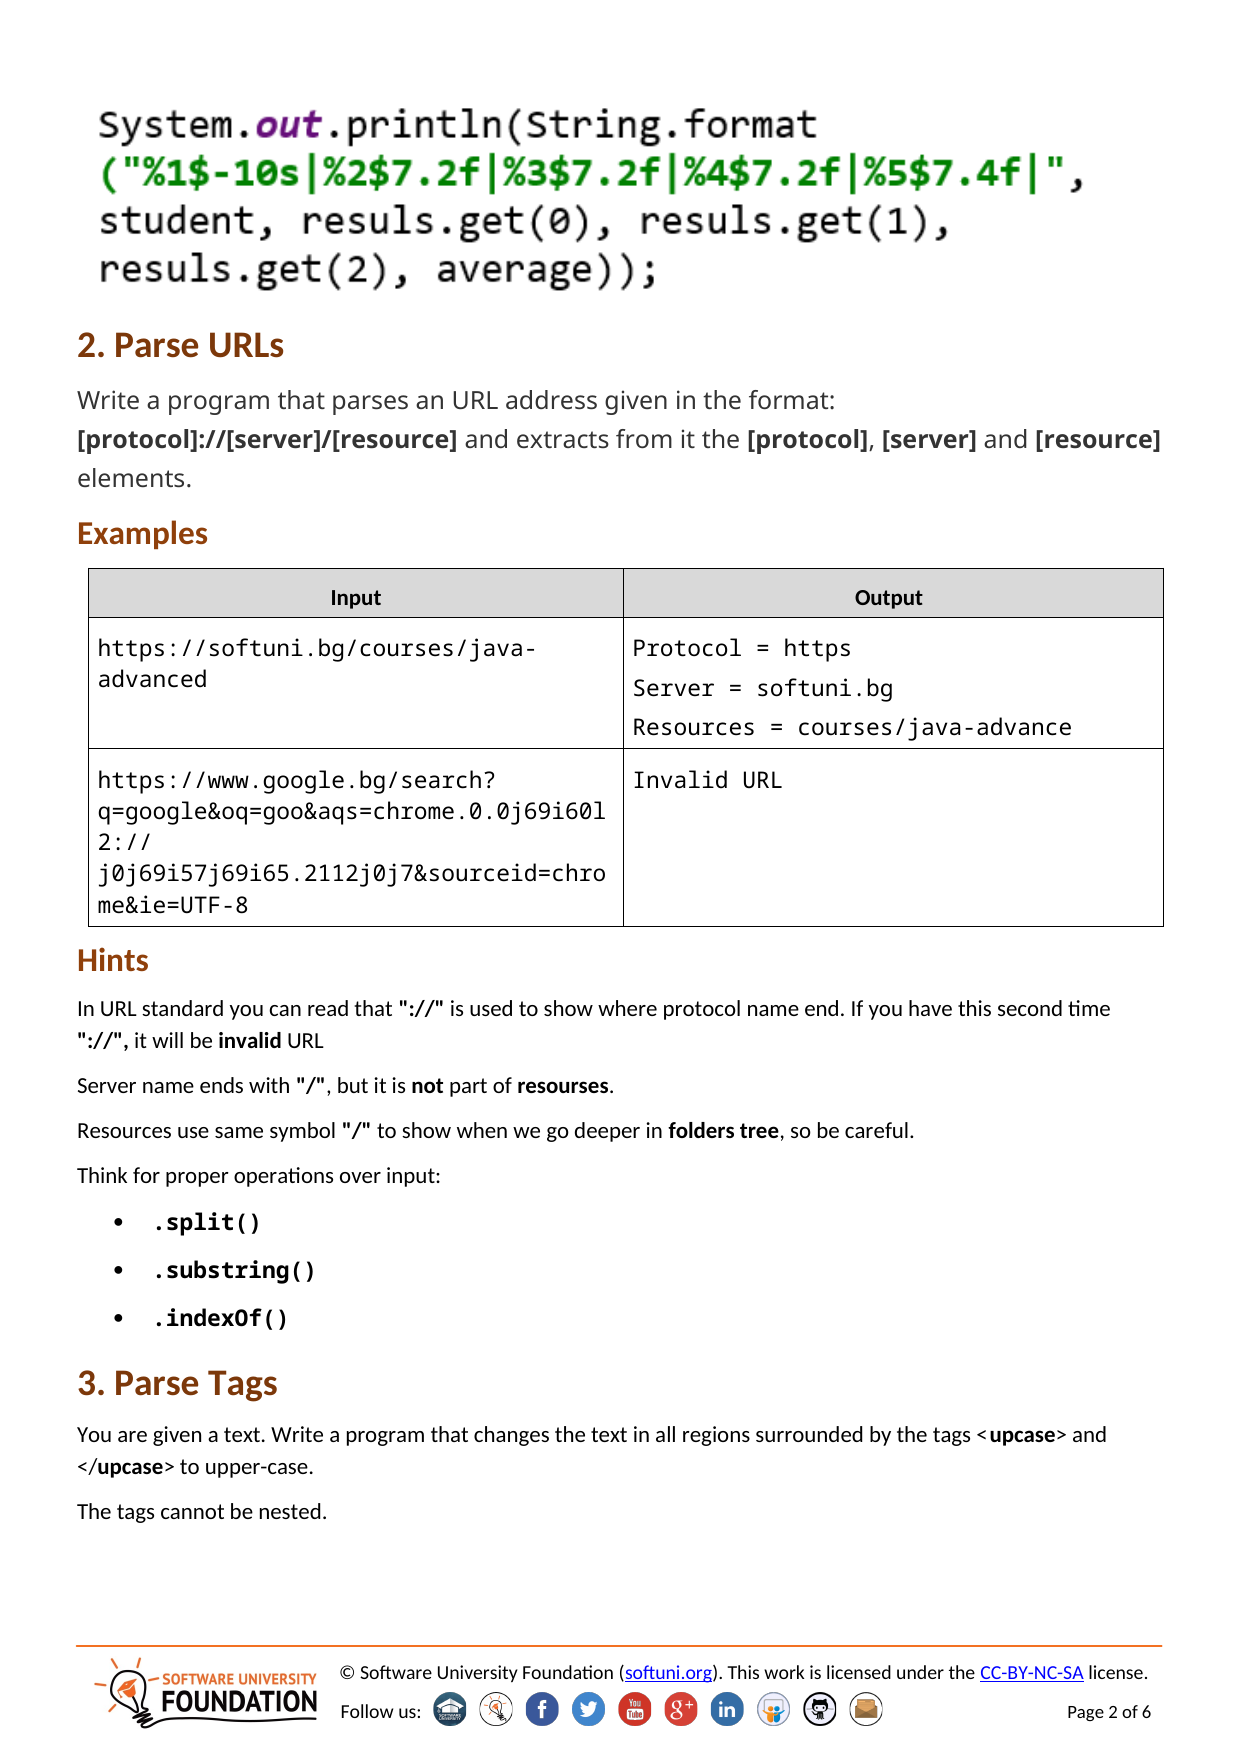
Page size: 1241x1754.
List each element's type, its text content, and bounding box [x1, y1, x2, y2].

picture [572, 1692, 605, 1726]
picture [433, 1692, 467, 1726]
table_header Output [624, 569, 1163, 617]
picture [803, 1692, 837, 1726]
table_cell Protocol = https Server = softuni.bg Resources = courses/java-advance [624, 618, 1163, 748]
picture [525, 1692, 559, 1726]
picture [849, 1692, 883, 1726]
picture [479, 1692, 513, 1726]
list .substring() [114, 1254, 1163, 1285]
picture [757, 1692, 790, 1726]
text Write a program that parses an URL address given in the format: [protocol]://[server]/[resource] and extracts from it the [protocol], [server] and [resource] elements. [77, 382, 1163, 495]
subtitle Hints [77, 939, 1163, 980]
table_cell https://softuni.bg/courses/java-advanced [89, 618, 623, 748]
text You are given a text. Write a program that changes the text in all regions surrounded by the tags <upcase> and </upcase> to upper-case. [77, 1420, 1163, 1480]
picture [710, 1692, 744, 1726]
table_cell Invalid URL [624, 749, 1163, 926]
text Server name ends with "/", but it is not part of resourses. [77, 1071, 1163, 1099]
picture [93, 1656, 317, 1729]
list .split() [114, 1205, 1163, 1237]
text Think for proper operations over input: [77, 1161, 1163, 1189]
table_header Input [89, 569, 623, 617]
subtitle Examples [77, 512, 1163, 553]
picture [664, 1692, 698, 1726]
picture [618, 1692, 652, 1726]
subtitle Parse URLs [77, 321, 1163, 367]
table_cell https://www.google.bg/search?q=google&oq=goo&aqs=chrome.0.0j69i60l2://j0j69i57j69i65.2112j0j7&sourceid=chrome&ie=UTF-8 [89, 749, 623, 926]
subtitle Parse Tags [77, 1359, 1163, 1405]
text Resources use same symbol "/" to show when we go deeper in folders tree, so be careful. [77, 1116, 1163, 1144]
text In URL standard you can read that "://" is used to show where protocol name end. If you have this second time "://", it will be invalid URL [77, 994, 1163, 1055]
picture [76, 95, 1102, 301]
list .indexOf() [114, 1302, 1163, 1333]
text The tags cannot be nested. [77, 1497, 1163, 1525]
